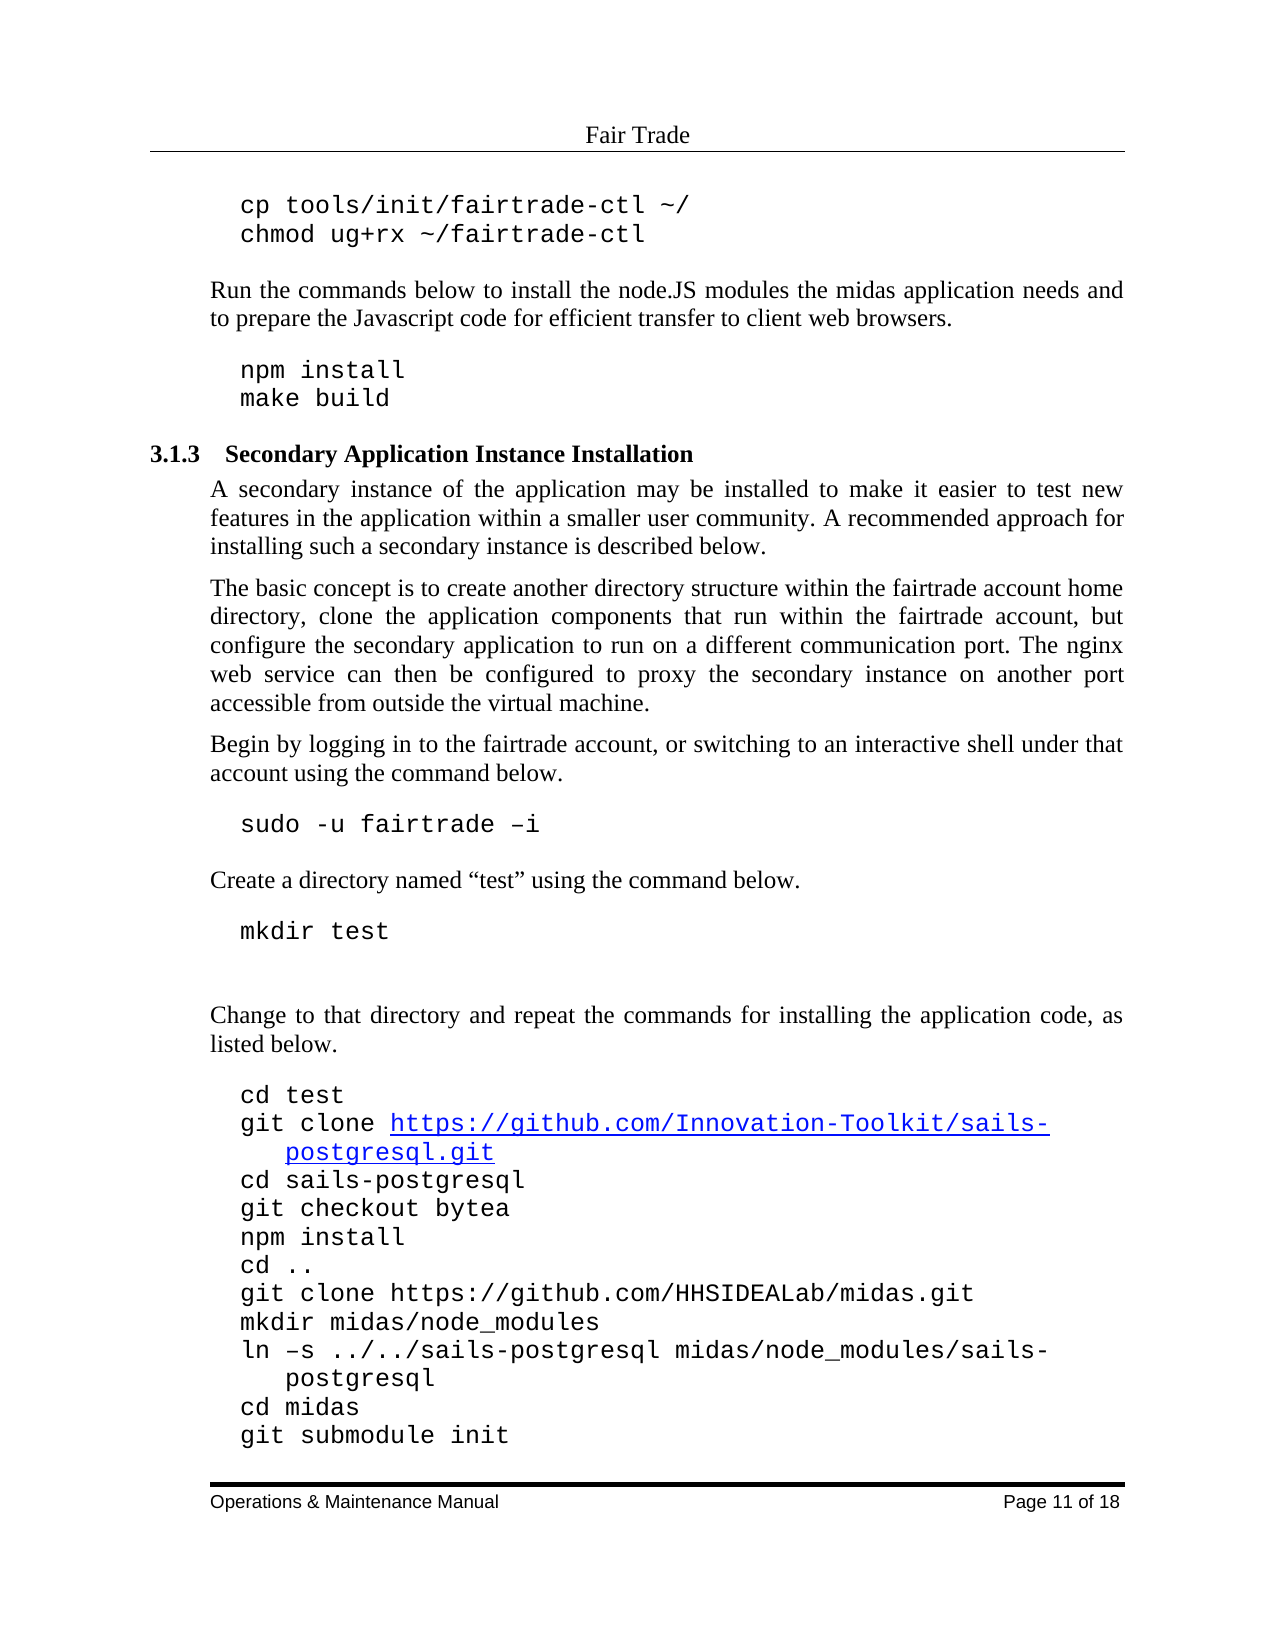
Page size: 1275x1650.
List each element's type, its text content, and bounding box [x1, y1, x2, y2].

text make build [240, 386, 1125, 414]
text chmod ug+rx ~/fairtrade-ctl [240, 221, 1125, 250]
text A secondary instance of the application may be installed to make it easier to test new features in the application within a smaller user community. A recommended approach for installing such a secondary instance is described below. [210, 474, 1125, 560]
text git clone https://github.com/Innovation-Toolkit/sails-postgresql.git [240, 1111, 1125, 1168]
text npm install [240, 1224, 1125, 1253]
subtitle Secondary Application Instance Installation [150, 439, 1125, 468]
text ln –s ../../sails-postgresql midas/node_modules/sails-postgresql [240, 1338, 1125, 1394]
text cd test [240, 1083, 1125, 1111]
text mkdir midas/node_modules [240, 1309, 1125, 1338]
text npm install [240, 357, 1125, 386]
text git checkout bytea [240, 1196, 1125, 1224]
text cd midas [240, 1394, 1125, 1423]
text sudo -u fairtrade –i [240, 811, 1125, 840]
text Create a directory named “test” using the command below. [210, 865, 1125, 893]
text Begin by logging in to the fairtrade account, or switching to an interactive shell under that account using the command below. [210, 729, 1125, 786]
text cd sails-postgresql [240, 1168, 1125, 1196]
text cd .. [240, 1253, 1125, 1281]
text Run the commands below to install the node.JS modules the midas application needs and to prepare the Javascript code for efficient transfer to client web browsers. [210, 275, 1125, 332]
text cp tools/init/fairtrade-ctl ~/ [240, 193, 1125, 221]
text git submodule init [240, 1423, 1125, 1451]
text git clone https://github.com/HHSIDEALab/midas.git [240, 1281, 1125, 1309]
text mkdir test [240, 918, 1125, 947]
text The basic concept is to create another directory structure within the fairtrade account home directory, clone the application components that run within the fairtrade account, but configure the secondary application to run on a different communication port. The nginx web service can then be configured to proxy the secondary instance on another port accessible from outside the virtual machine. [210, 573, 1125, 716]
text Change to that directory and repeat the commands for installing the application code, as listed below. [210, 1000, 1125, 1058]
